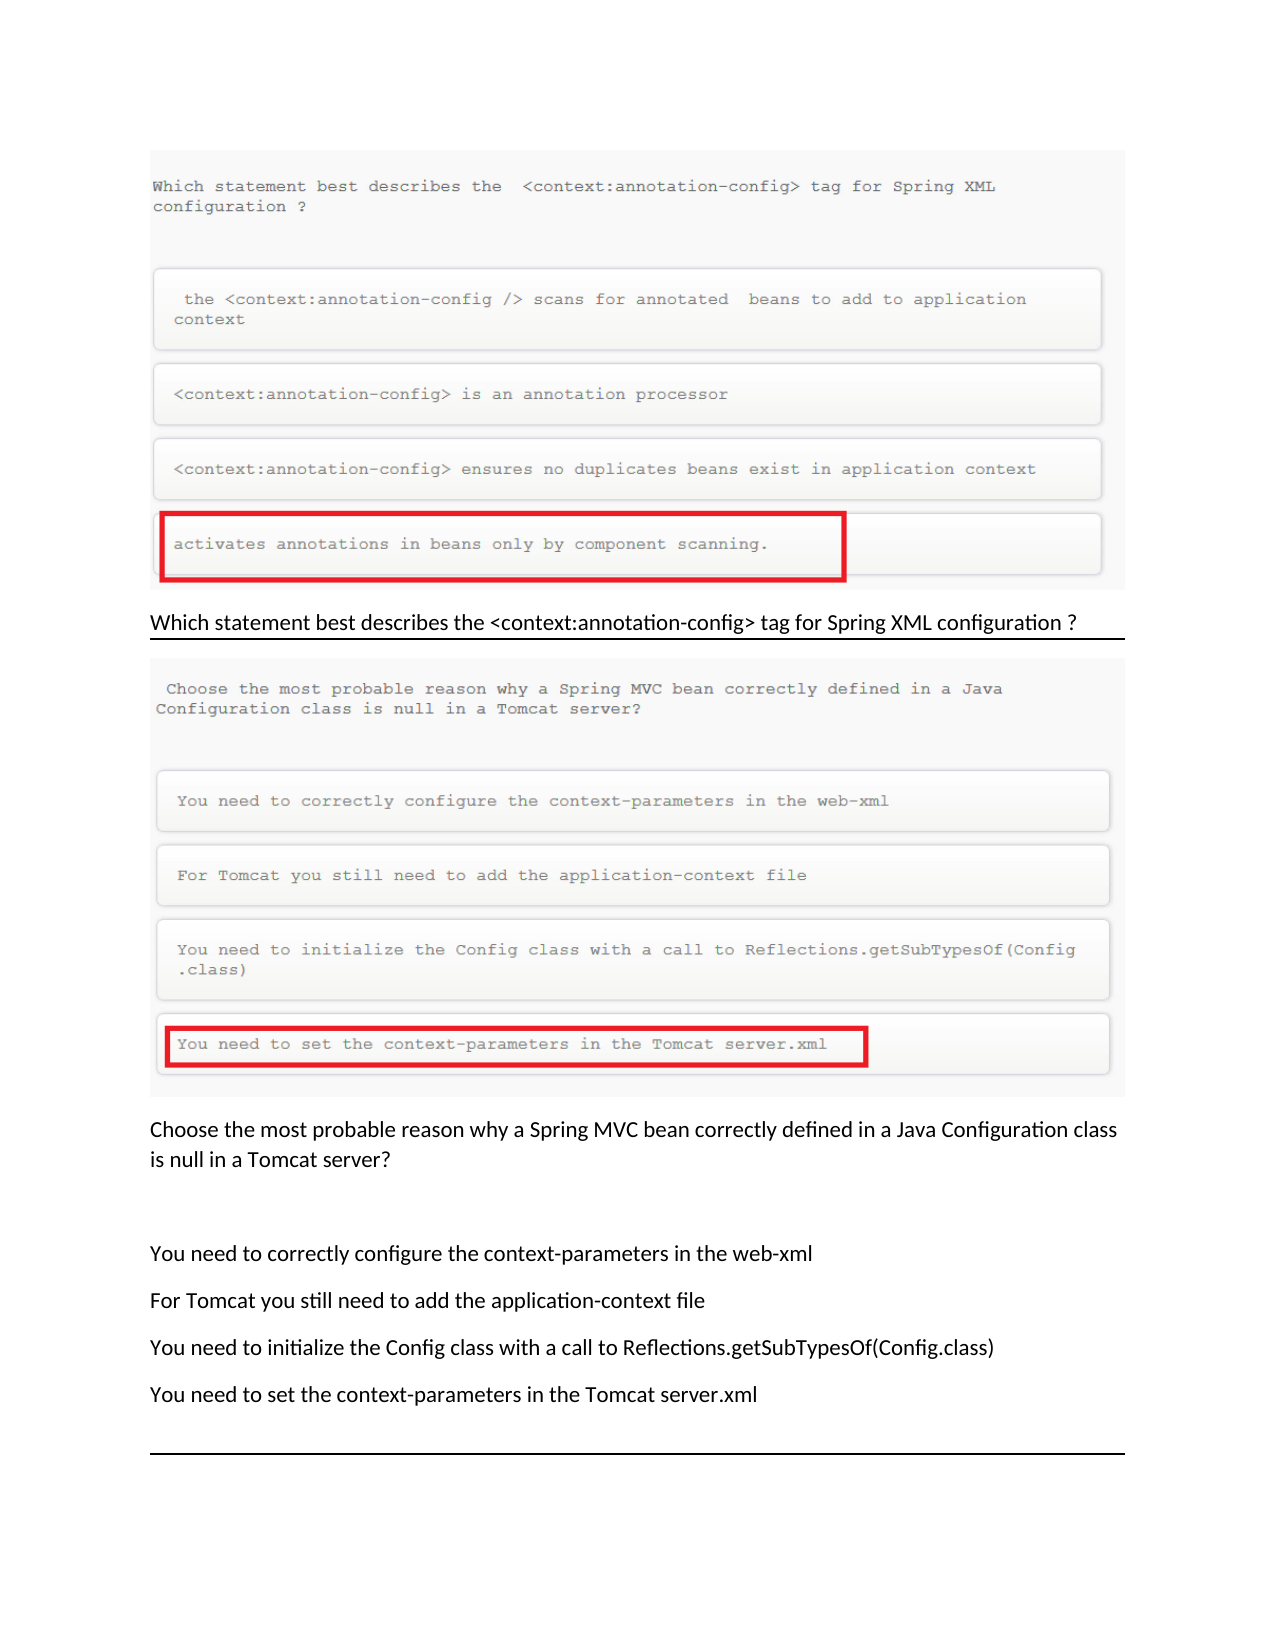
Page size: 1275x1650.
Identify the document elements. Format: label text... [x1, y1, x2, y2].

text You need to correctly configure the context-parameters in the web-xml [150, 1239, 1125, 1267]
text You need to set the context-parameters in the Tomcat server.xml [150, 1380, 1125, 1408]
text Which statement best describes the <context:annotation-config> tag for Spring XML configuration ? [150, 608, 1125, 638]
text Choose the most probable reason why a Spring MVC bean correctly defined in a Java Configuration class is null in a Tomcat server? [150, 1115, 1125, 1173]
text You need to initialize the Config class with a call to Reflections.getSubTypesOf(Config.class) [150, 1333, 1125, 1361]
picture [150, 150, 1125, 590]
picture [150, 658, 1125, 1097]
text For Tomcat you still need to add the application-context file [150, 1286, 1125, 1314]
